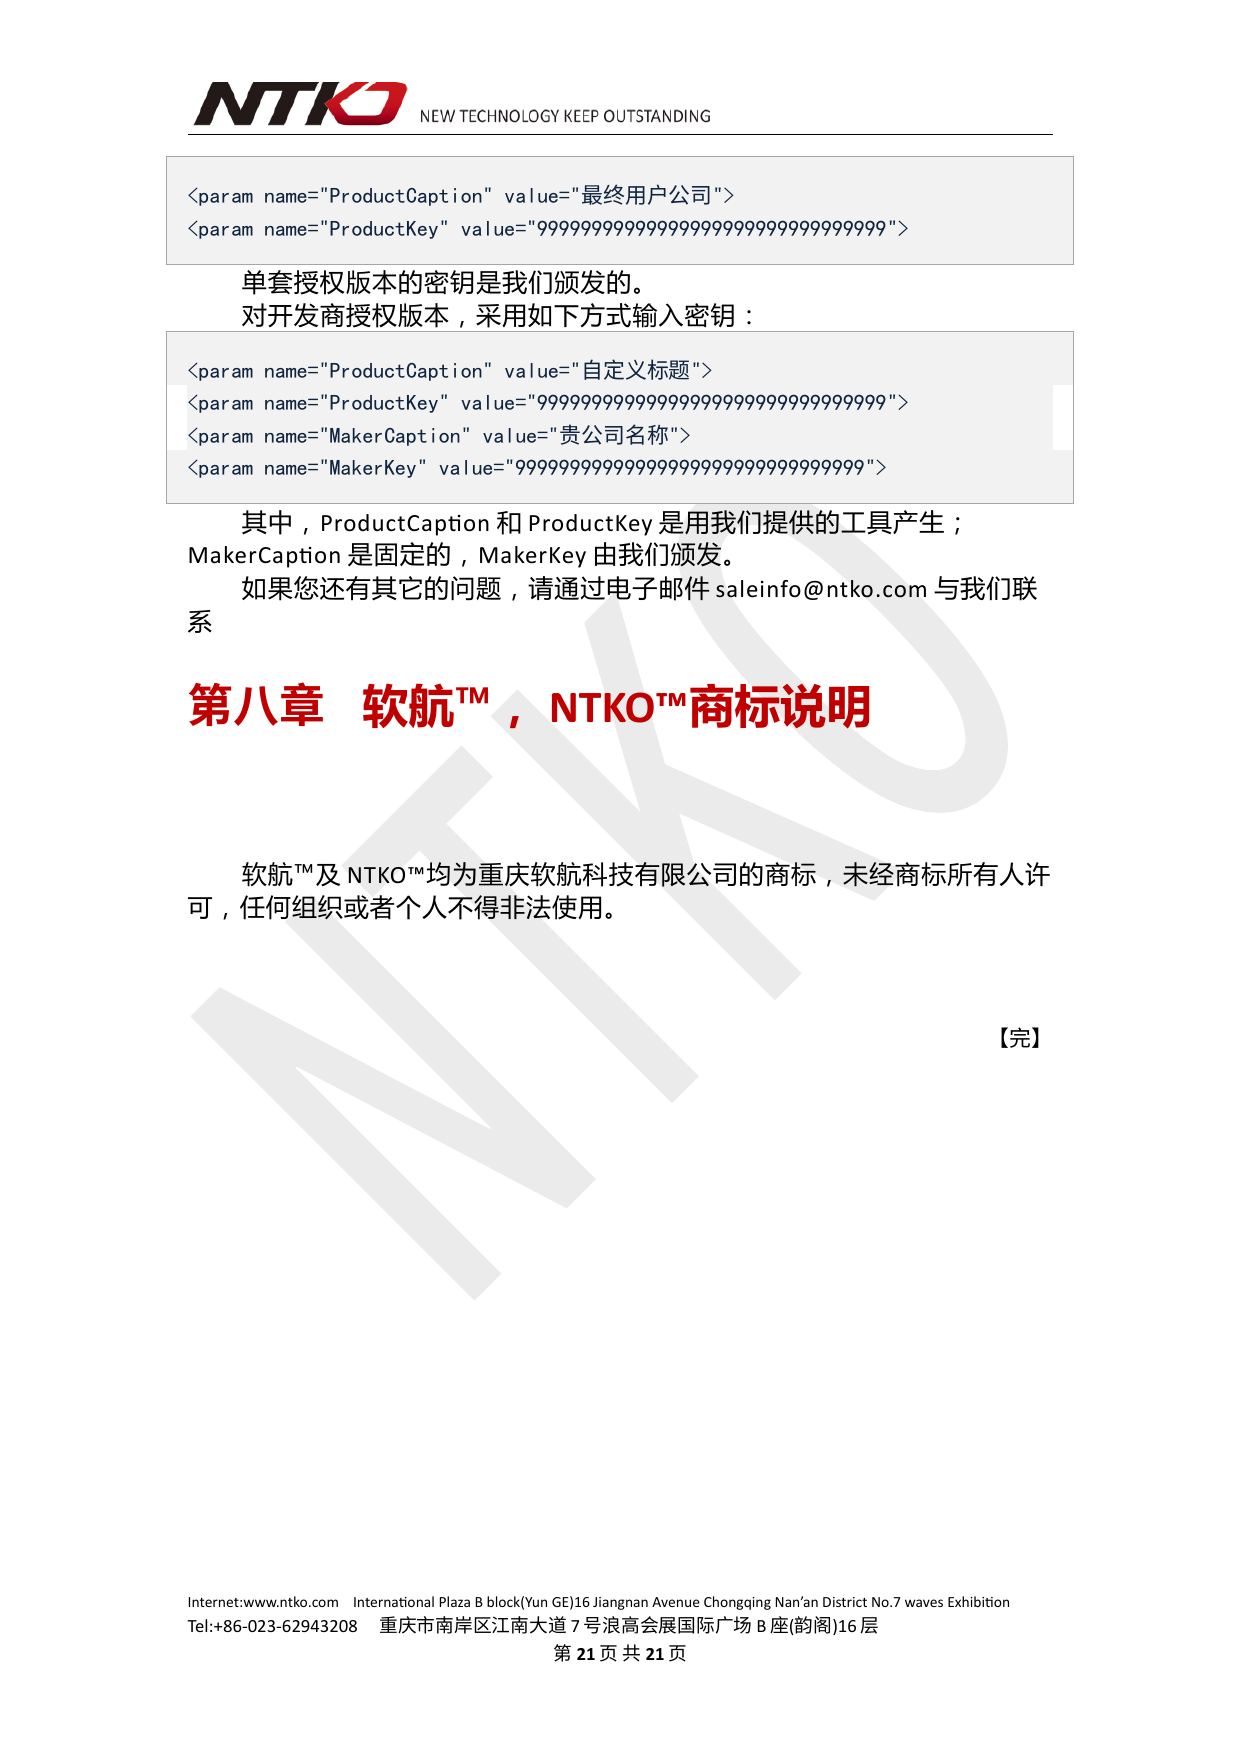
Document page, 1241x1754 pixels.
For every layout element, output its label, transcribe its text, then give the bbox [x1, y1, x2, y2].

list 其中，ProductCaption和ProductKey是用我们提供的工具产生；MakerCaption是固定的，MakerKey由我们颁发。 [187, 504, 1053, 571]
text <param name="ProductKey" value="99999999999999999999999999999999"> [187, 385, 1053, 418]
list 对开发商授权版本，采用如下方式输入密钥： [187, 298, 1053, 331]
list 单套授权版本的密钥是我们颁发的。 [187, 265, 1053, 298]
text <param name="MakerKey" value="99999999999999999999999999999999"> [167, 428, 1073, 503]
list 如果您还有其它的问题，请通过电子邮件saleinfo@ntko.com与我们联系 [187, 571, 1053, 637]
text <param name="ProductCaption" value="自定义标题"> [167, 332, 1073, 385]
text <param name="ProductKey" value="99999999999999999999999999999999"> [167, 188, 1073, 264]
text <param name="ProductCaption" value="最终用户公司"> [167, 157, 1073, 188]
list 软航™及NTKO™均为重庆软航科技有限公司的商标，未经商标所有人许可，任何组织或者个人不得非法使用。 [187, 857, 1053, 923]
picture [187, 76, 718, 132]
subtitle 软航™， NTKO™商标说明 [187, 672, 1053, 737]
text 【完】 [187, 1020, 1053, 1053]
